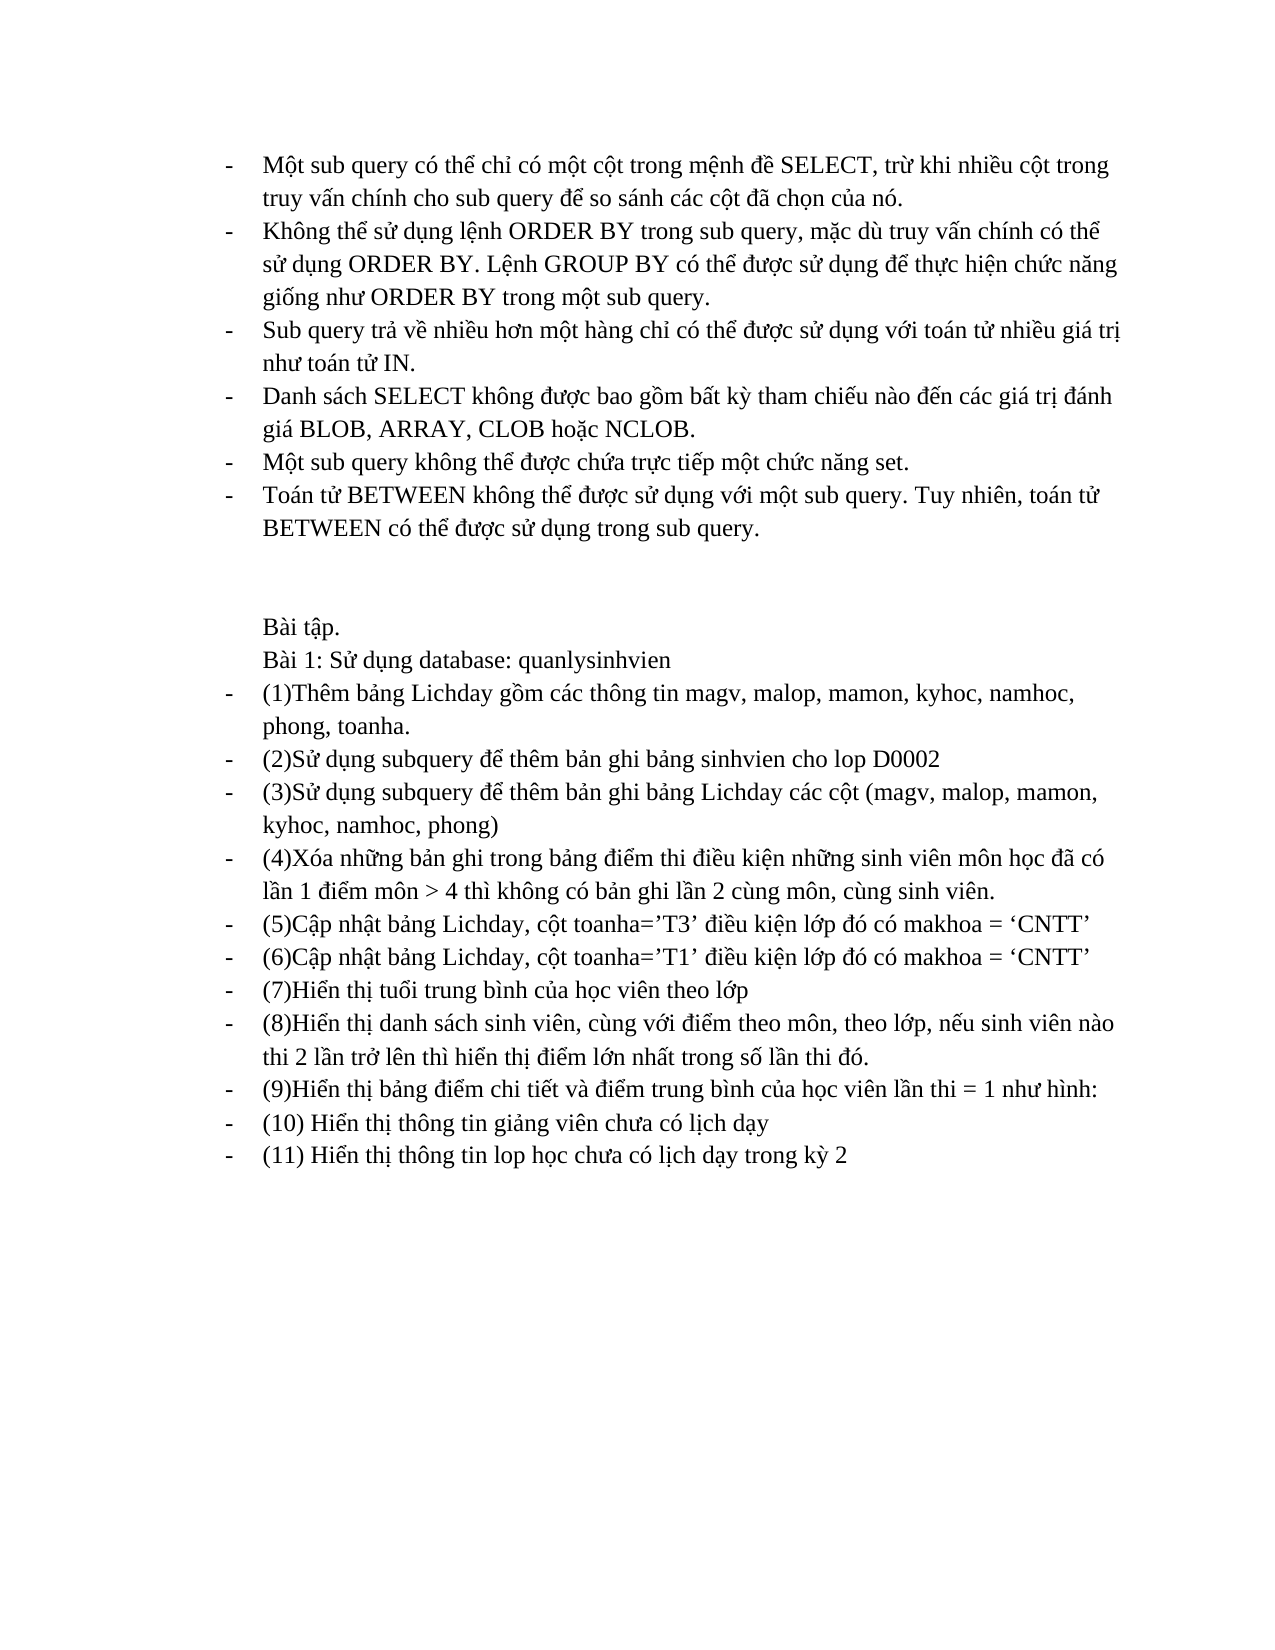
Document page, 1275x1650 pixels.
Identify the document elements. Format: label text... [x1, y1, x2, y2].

list Bài 1: Sử dụng database: quanlysinhvien [262, 645, 1125, 674]
list Danh sách SELECT không được bao gồm bất kỳ tham chiếu nào đến các giá trị đánh giá BLOB, ARRAY, CLOB hoặc NCLOB. [225, 381, 1125, 443]
list (3)Sử dụng subquery để thêm bản ghi bảng Lichday các cột (magv, malop, mamon, kyhoc, namhoc, phong) [225, 777, 1125, 839]
list (5)Cập nhật bảng Lichday, cột toanha=’T3’ điều kiện lớp đó có makhoa = ‘CNTT’ [225, 909, 1125, 938]
list (7)Hiển thị tuổi trung bình của học viên theo lớp [225, 976, 1125, 1004]
list (4)Xóa những bản ghi trong bảng điểm thi điều kiện những sinh viên môn học đã có lần 1 điểm môn > 4 thì không có bản ghi lần 2 cùng môn, cùng sinh viên. [225, 843, 1125, 905]
list (6)Cập nhật bảng Lichday, cột toanha=’T1’ điều kiện lớp đó có makhoa = ‘CNTT’ [225, 942, 1125, 971]
list (10) Hiển thị thông tin giảng viên chưa có lịch dạy [225, 1108, 1125, 1136]
list Một sub query có thể chỉ có một cột trong mệnh đề SELECT, trừ khi nhiều cột trong truy vấn chính cho sub query để so sánh các cột đã chọn của nó. [225, 150, 1125, 212]
list Toán tử BETWEEN không thể được sử dụng với một sub query. Tuy nhiên, toán tử BETWEEN có thể được sử dụng trong sub query. [225, 480, 1125, 542]
list (2)Sử dụng subquery để thêm bản ghi bảng sinhvien cho lop D0002 [225, 744, 1125, 773]
list (11) Hiển thị thông tin lop học chưa có lịch dạy trong kỳ 2 [225, 1141, 1125, 1169]
list Một sub query không thể được chứa trực tiếp một chức năng set. [225, 447, 1125, 476]
list (8)Hiển thị danh sách sinh viên, cùng với điểm theo môn, theo lớp, nếu sinh viên nào thi 2 lần trở lên thì hiển thị điểm lớn nhất trong số lần thi đó. [225, 1008, 1125, 1070]
list (1)Thêm bảng Lichday gồm các thông tin magv, malop, mamon, kyhoc, namhoc, phong, toanha. [225, 678, 1125, 740]
list Sub query trả về nhiều hơn một hàng chỉ có thể được sử dụng với toán tử nhiều giá trị như toán tử IN. [225, 315, 1125, 377]
list Bài tập. [262, 612, 1125, 641]
list (9)Hiển thị bảng điểm chi tiết và điểm trung bình của học viên lần thi = 1 như hình: [225, 1074, 1125, 1103]
list Không thể sử dụng lệnh ORDER BY trong sub query, mặc dù truy vấn chính có thể sử dụng ORDER BY. Lệnh GROUP BY có thể được sử dụng để thực hiện chức năng giống như ORDER BY trong một sub query. [225, 216, 1125, 311]
